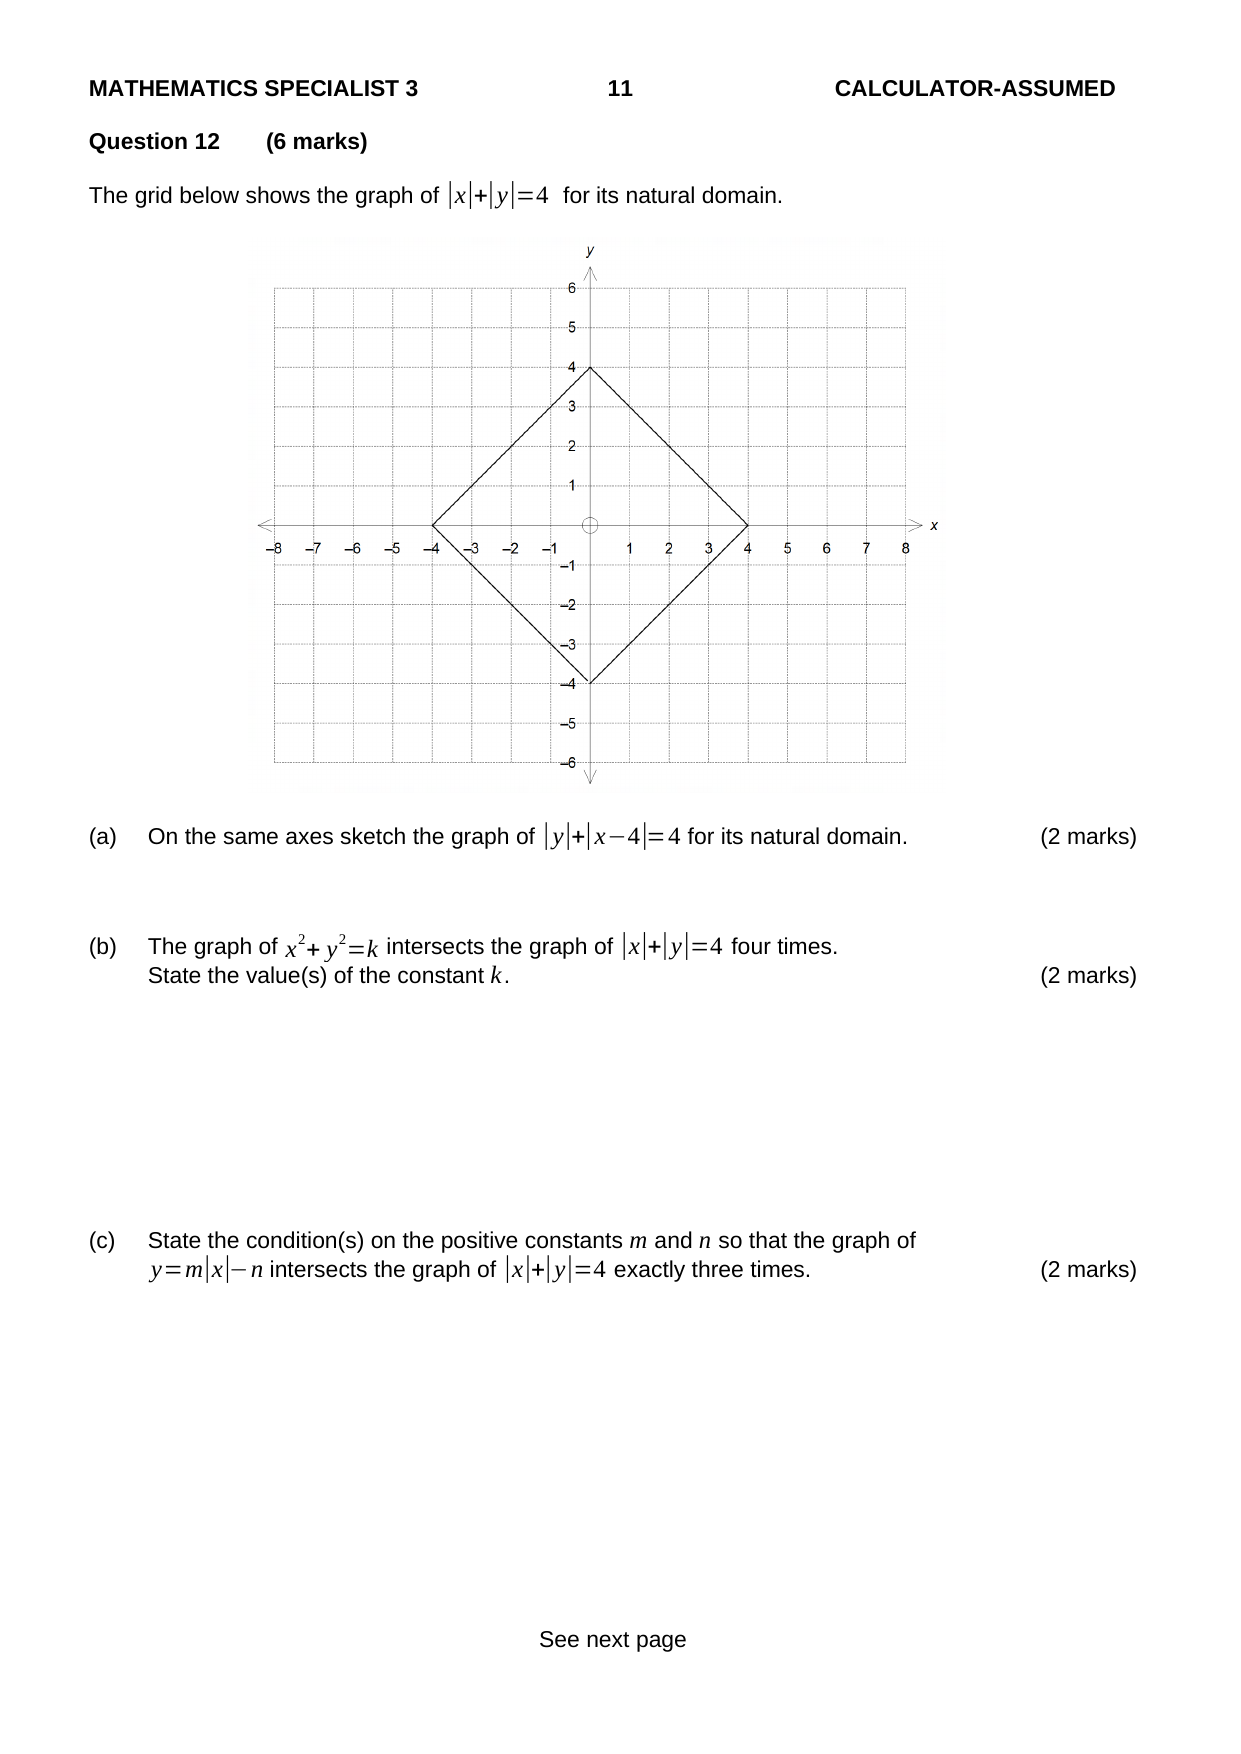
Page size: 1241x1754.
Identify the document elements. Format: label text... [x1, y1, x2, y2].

text Question 12 (6 marks) [89, 128, 1137, 154]
text The grid below shows the graph of for its natural domain. [89, 180, 1137, 211]
picture [248, 237, 946, 793]
text (b) The graph of intersects the graph of four times. [89, 931, 1137, 962]
text (a) On the same axes sketch the graph of for its natural domain. (2 marks) [89, 821, 1137, 851]
text (c) State the condition(s) on the positive constants and so that the graph of [89, 1226, 1137, 1254]
text State the value(s) of the constant . (2 marks) [89, 962, 1137, 989]
text intersects the graph of exactly three times. (2 marks) [89, 1254, 1137, 1284]
